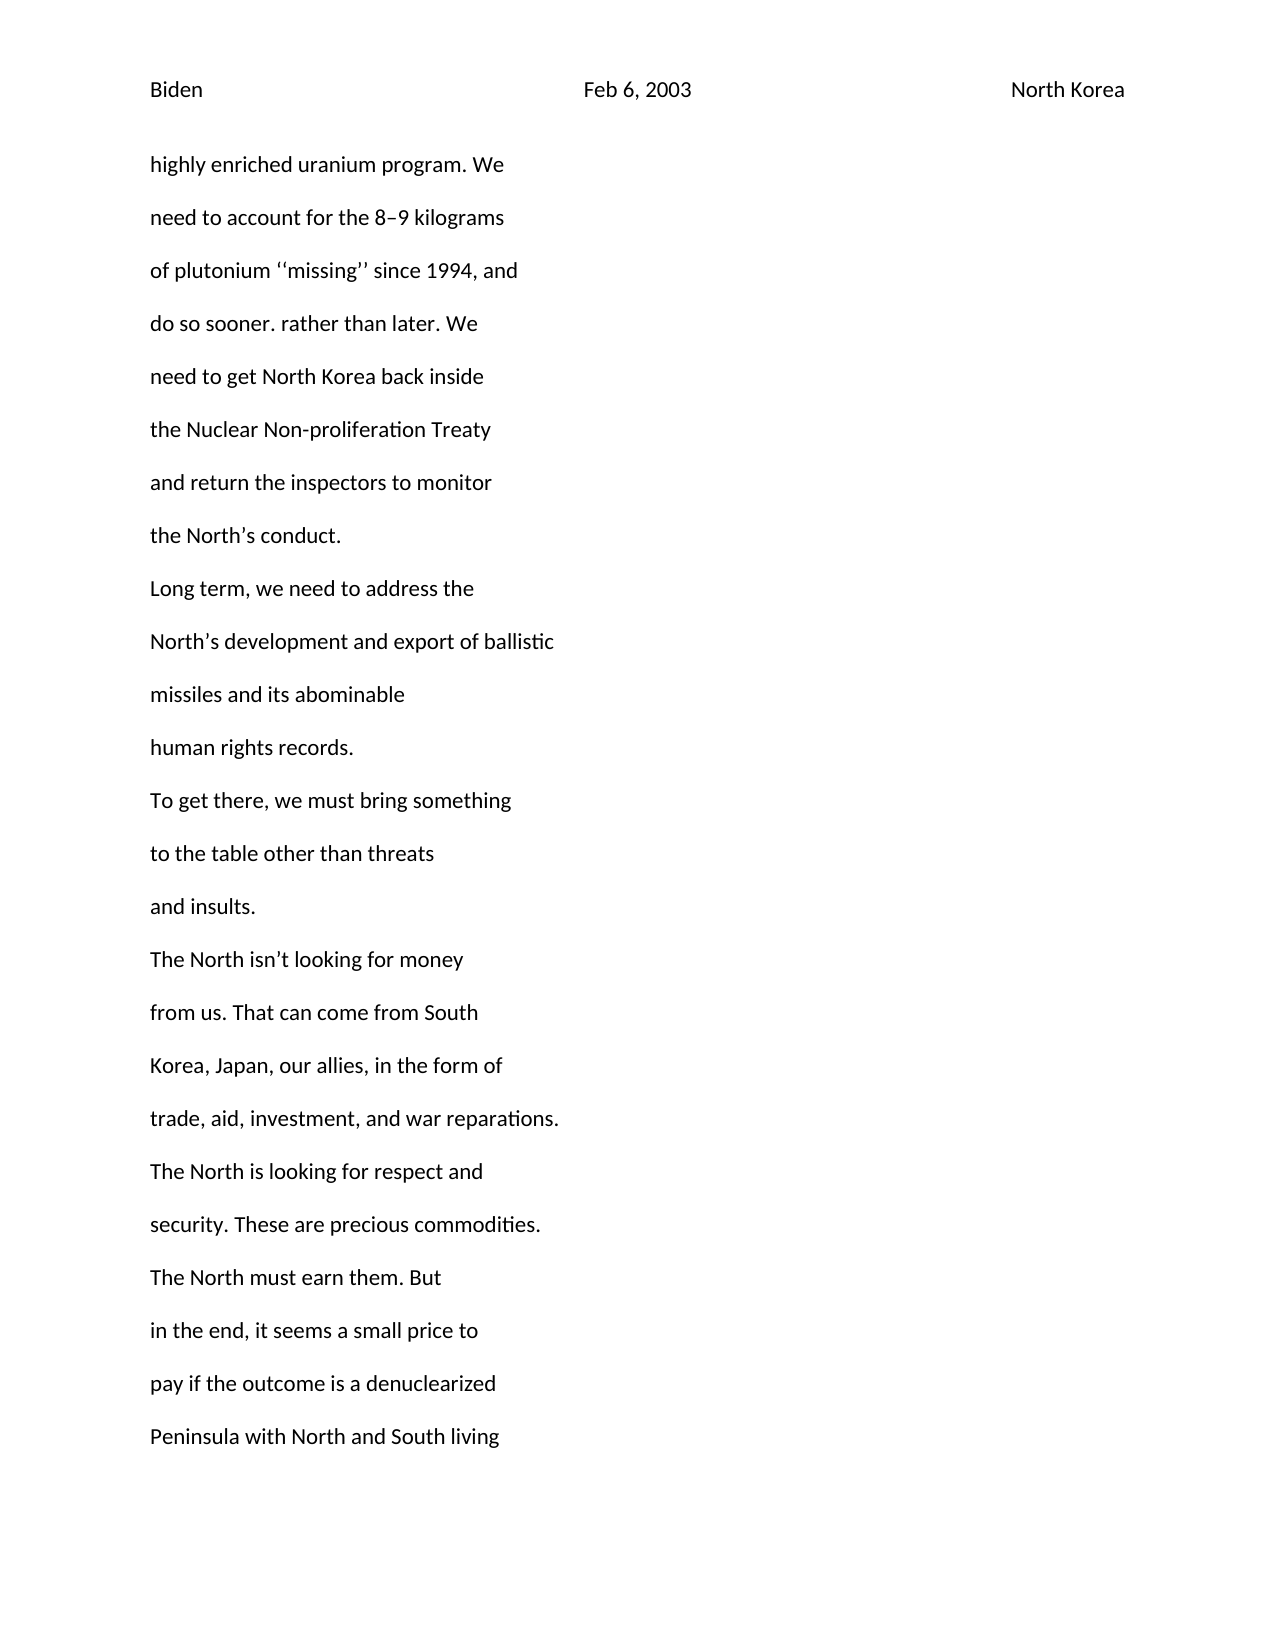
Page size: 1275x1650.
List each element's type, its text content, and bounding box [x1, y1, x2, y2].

text To get there, we must bring something [150, 786, 1125, 814]
text security. These are precious commodities. [150, 1210, 1125, 1238]
text do so sooner. rather than later. We [150, 309, 1125, 337]
text The North is looking for respect and [150, 1157, 1125, 1185]
text highly enriched uranium program. We [150, 150, 1125, 178]
text Peninsula with North and South living [150, 1422, 1125, 1451]
text the North’s conduct. [150, 521, 1125, 549]
text The North must earn them. But [150, 1263, 1125, 1291]
text and return the inspectors to monitor [150, 468, 1125, 496]
text Korea, Japan, our allies, in the form of [150, 1051, 1125, 1079]
text trade, aid, investment, and war reparations. [150, 1104, 1125, 1132]
text to the table other than threats [150, 839, 1125, 867]
text need to account for the 8–9 kilograms [150, 203, 1125, 231]
text missiles and its abominable [150, 680, 1125, 708]
text pay if the outcome is a denuclearized [150, 1369, 1125, 1397]
text The North isn’t looking for money [150, 945, 1125, 973]
text need to get North Korea back inside [150, 362, 1125, 390]
text Long term, we need to address the [150, 574, 1125, 602]
text in the end, it seems a small price to [150, 1316, 1125, 1344]
text North’s development and export of ballistic [150, 627, 1125, 655]
text and insults. [150, 892, 1125, 920]
text from us. That can come from South [150, 998, 1125, 1026]
text the Nuclear Non-proliferation Treaty [150, 415, 1125, 443]
text human rights records. [150, 733, 1125, 761]
text of plutonium ‘‘missing’’ since 1994, and [150, 256, 1125, 284]
